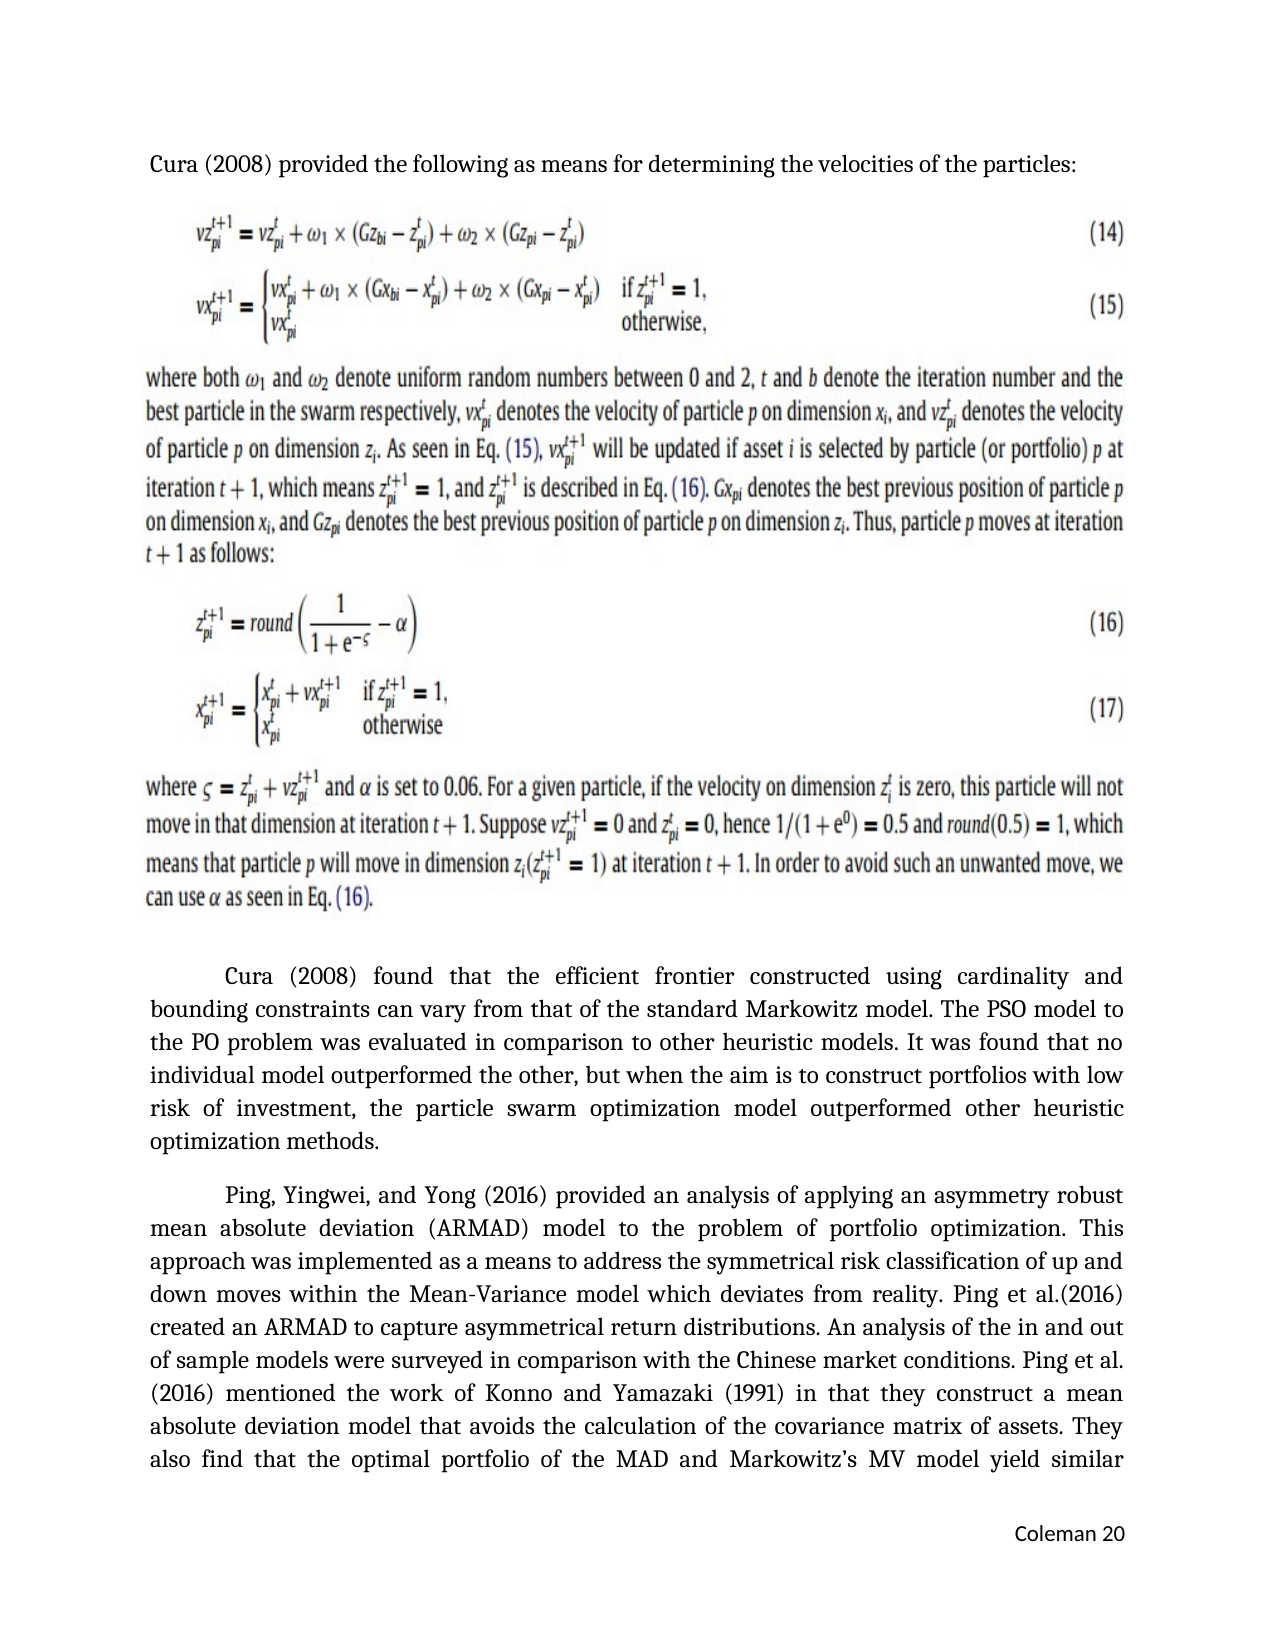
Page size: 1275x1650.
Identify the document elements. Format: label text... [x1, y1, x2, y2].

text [150, 1181, 1125, 1474]
text Cura (2008) provided the following as means for determining the velocities of the particles: [150, 150, 1125, 179]
text Cura (2008) found that the efficient frontier constructed using cardinality and bounding constraints can vary from that of the standard Markowitz model. The PSO model to the PO problem was evaluated in comparison to other heuristic models. It was found that no individual model outperformed the other, but when the aim is to construct portfolios with low risk of investment, the particle swarm optimization model outperformed other heuristic optimization methods. [150, 917, 1125, 1156]
picture [140, 205, 1138, 917]
